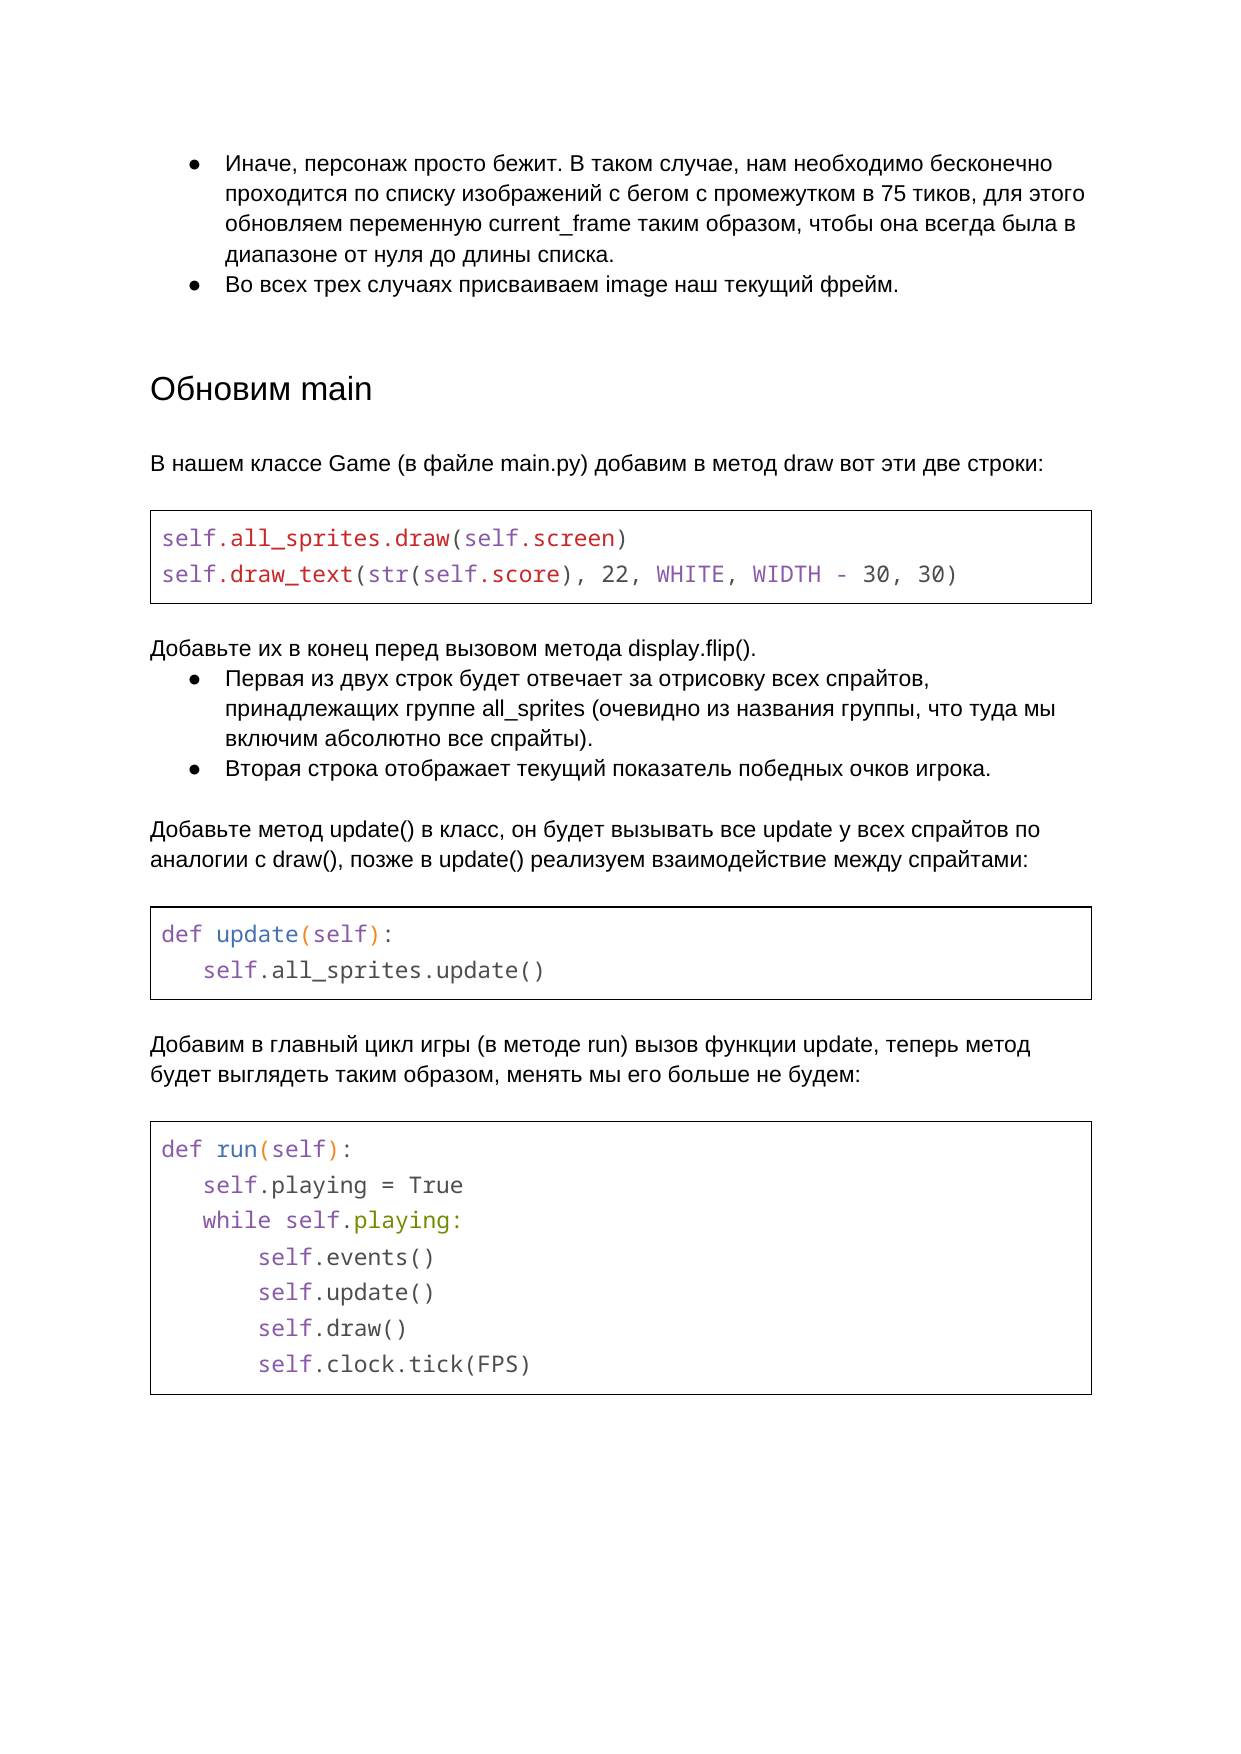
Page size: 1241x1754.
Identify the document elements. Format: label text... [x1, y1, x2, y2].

list Иначе, персонаж просто бежит. В таком случае, нам необходимо бесконечно проходится по списку изображений с бегом с промежутком в 75 тиков, для этого обновляем переменную current_frame таким образом, чтобы она всегда была в диапазоне от нуля до длины списка. [187, 150, 1090, 267]
text Добавим в главный цикл игры (в методе run) вызов функции update, теперь метод будет выглядеть таким образом, менять мы его больше не будем: [150, 1031, 1090, 1087]
table_header self.all_sprites.draw(self.screen) self.draw_text(str(self.score), 22, WHITE, WIDTH - 30, 30) [151, 511, 1091, 603]
text В нашем классе Game (в файле main.py) добавим в метод draw вот эти две строки: [150, 450, 1090, 476]
subtitle Обновим main [150, 369, 1090, 407]
table_header def run(self): self.playing = True while self.playing: self.events() self.update() self.draw() self.clock.tick(FPS) [151, 1122, 1091, 1394]
list Во всех трех случаях присваиваем image наш текущий фрейм. [187, 271, 1090, 297]
text Добавьте метод update() в класс, он будет вызывать все update у всех спрайтов по аналогии с draw(), позже в update() реализуем взаимодействие между спрайтами: [150, 816, 1090, 872]
text Добавьте их в конец перед вызовом метода display.flip(). [150, 634, 1090, 661]
table_header def update(self): self.all_sprites.update() [151, 908, 1091, 999]
list Вторая строка отображает текущий показатель победных очков игрока. [187, 755, 1090, 782]
list Первая из двух строк будет отвечает за отрисовку всех спрайтов, принадлежащих группе all_sprites (очевидно из названия группы, что туда мы включим абсолютно все спрайты). [187, 665, 1090, 751]
